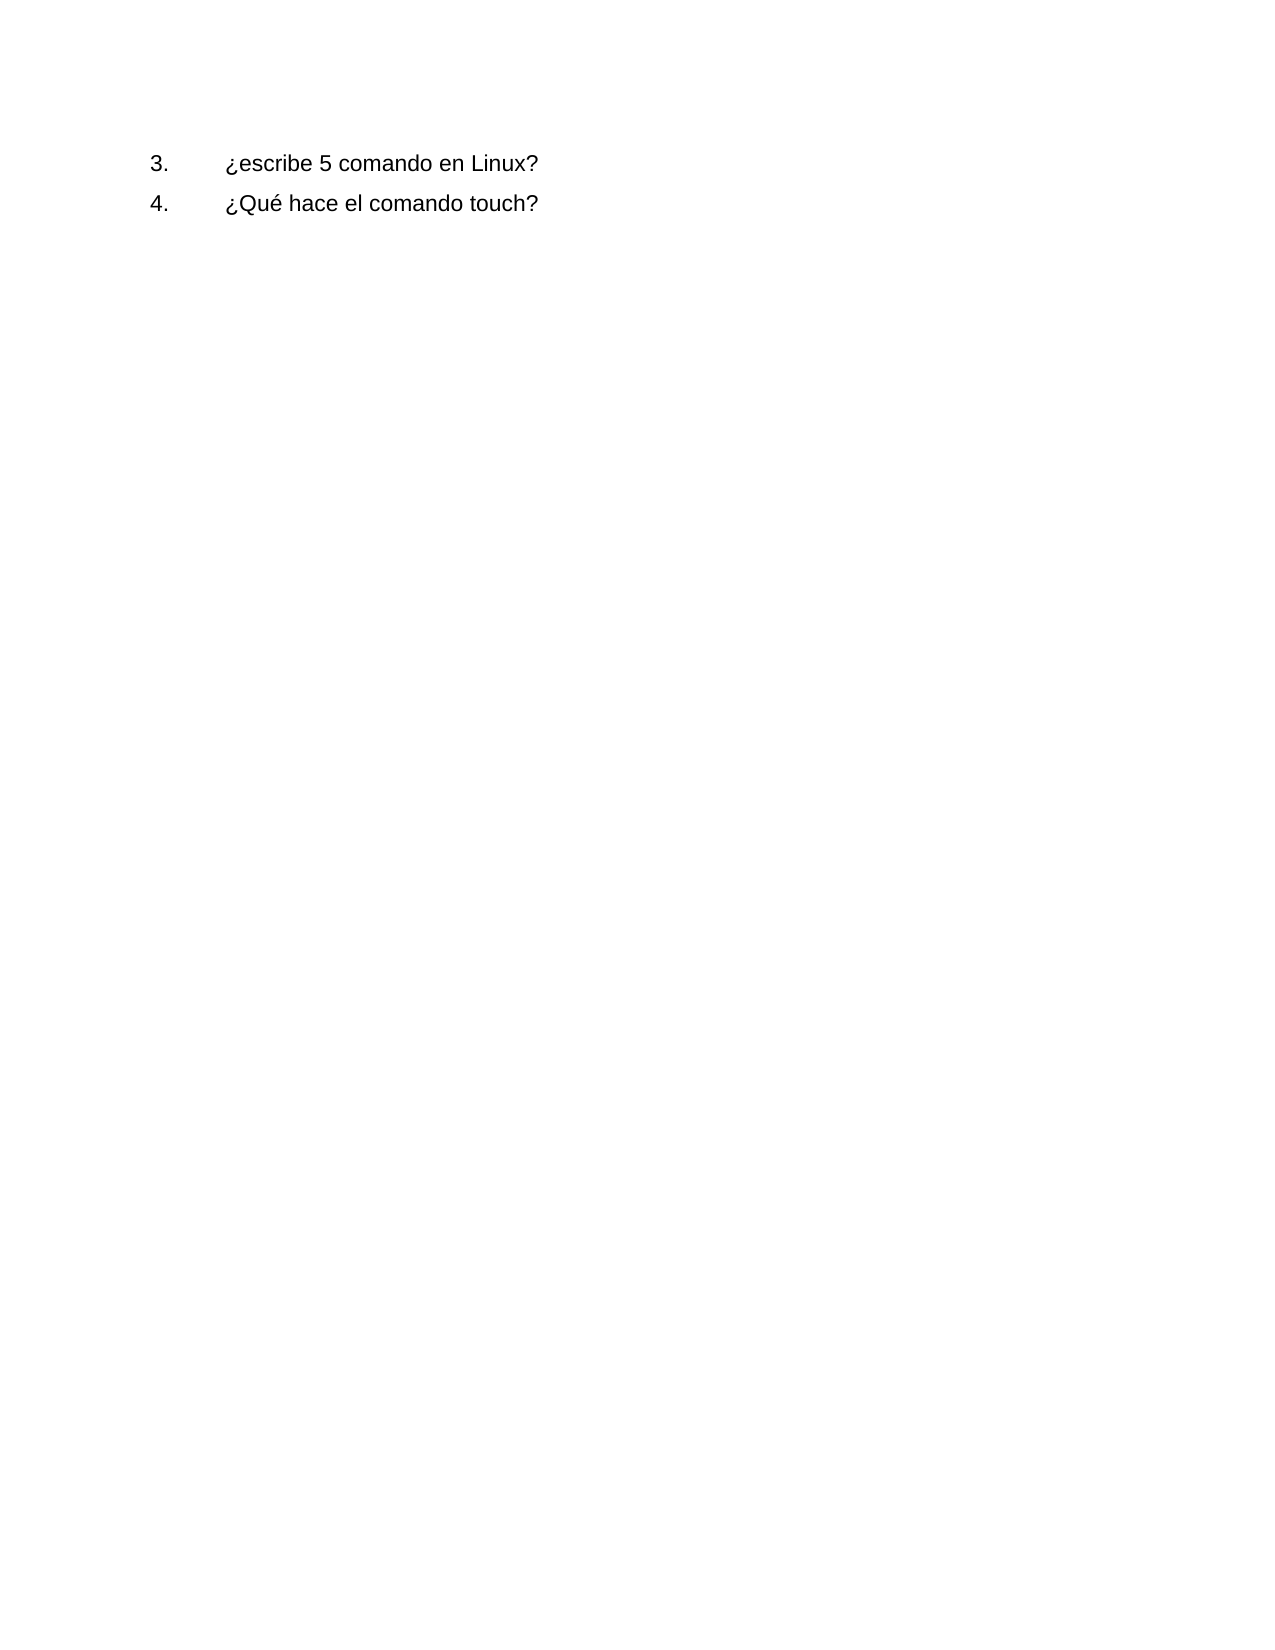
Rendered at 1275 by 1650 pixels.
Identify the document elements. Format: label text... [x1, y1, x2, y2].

list ¿escribe 5 comando en Linux? [150, 150, 1125, 176]
list ¿Qué hace el comando touch? [150, 189, 1125, 216]
